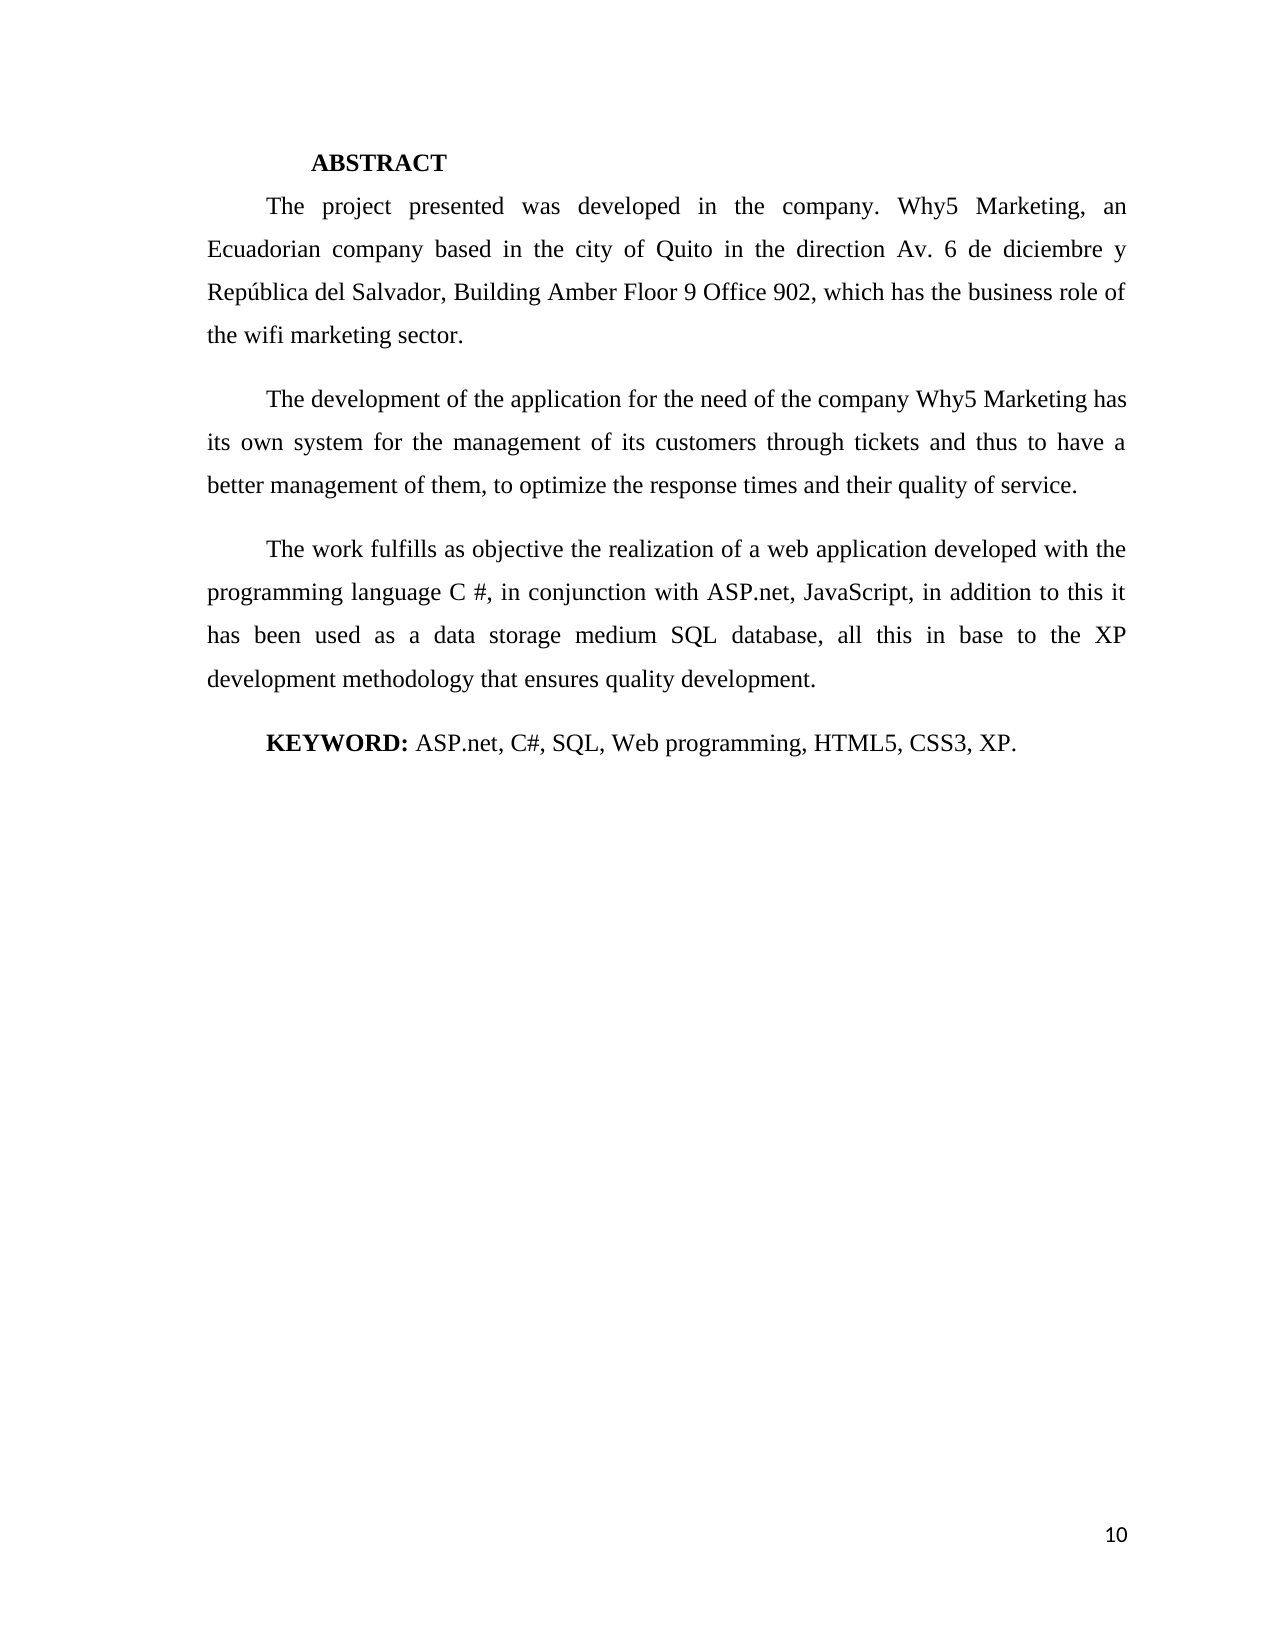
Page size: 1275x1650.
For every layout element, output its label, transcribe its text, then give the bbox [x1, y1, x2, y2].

text The work fulfills as objective the realization of a web application developed with the programming language C #, in conjunction with ASP.net, JavaScript, in addition to this it has been used as a data storage medium SQL database, all this in base to the XP development methodology that ensures quality development. [207, 534, 1127, 692]
text The project presented was developed in the company. Why5 Marketing, an Ecuadorian company based in the city of Quito in the direction Av. 6 de diciembre y República del Salvador, Building Amber Floor 9 Office 902, which has the business role of the wifi marketing sector. [207, 191, 1127, 349]
subtitle ABSTRACT [311, 148, 1127, 176]
text The development of the application for the need of the company Why5 Marketing has its own system for the management of its customers through tickets and thus to have a better management of them, to optimize the response times and their quality of service. [207, 384, 1127, 499]
text KEYWORD: ASP.net, C#, SQL, Web programming, HTML5, CSS3, XP. [207, 728, 1127, 756]
